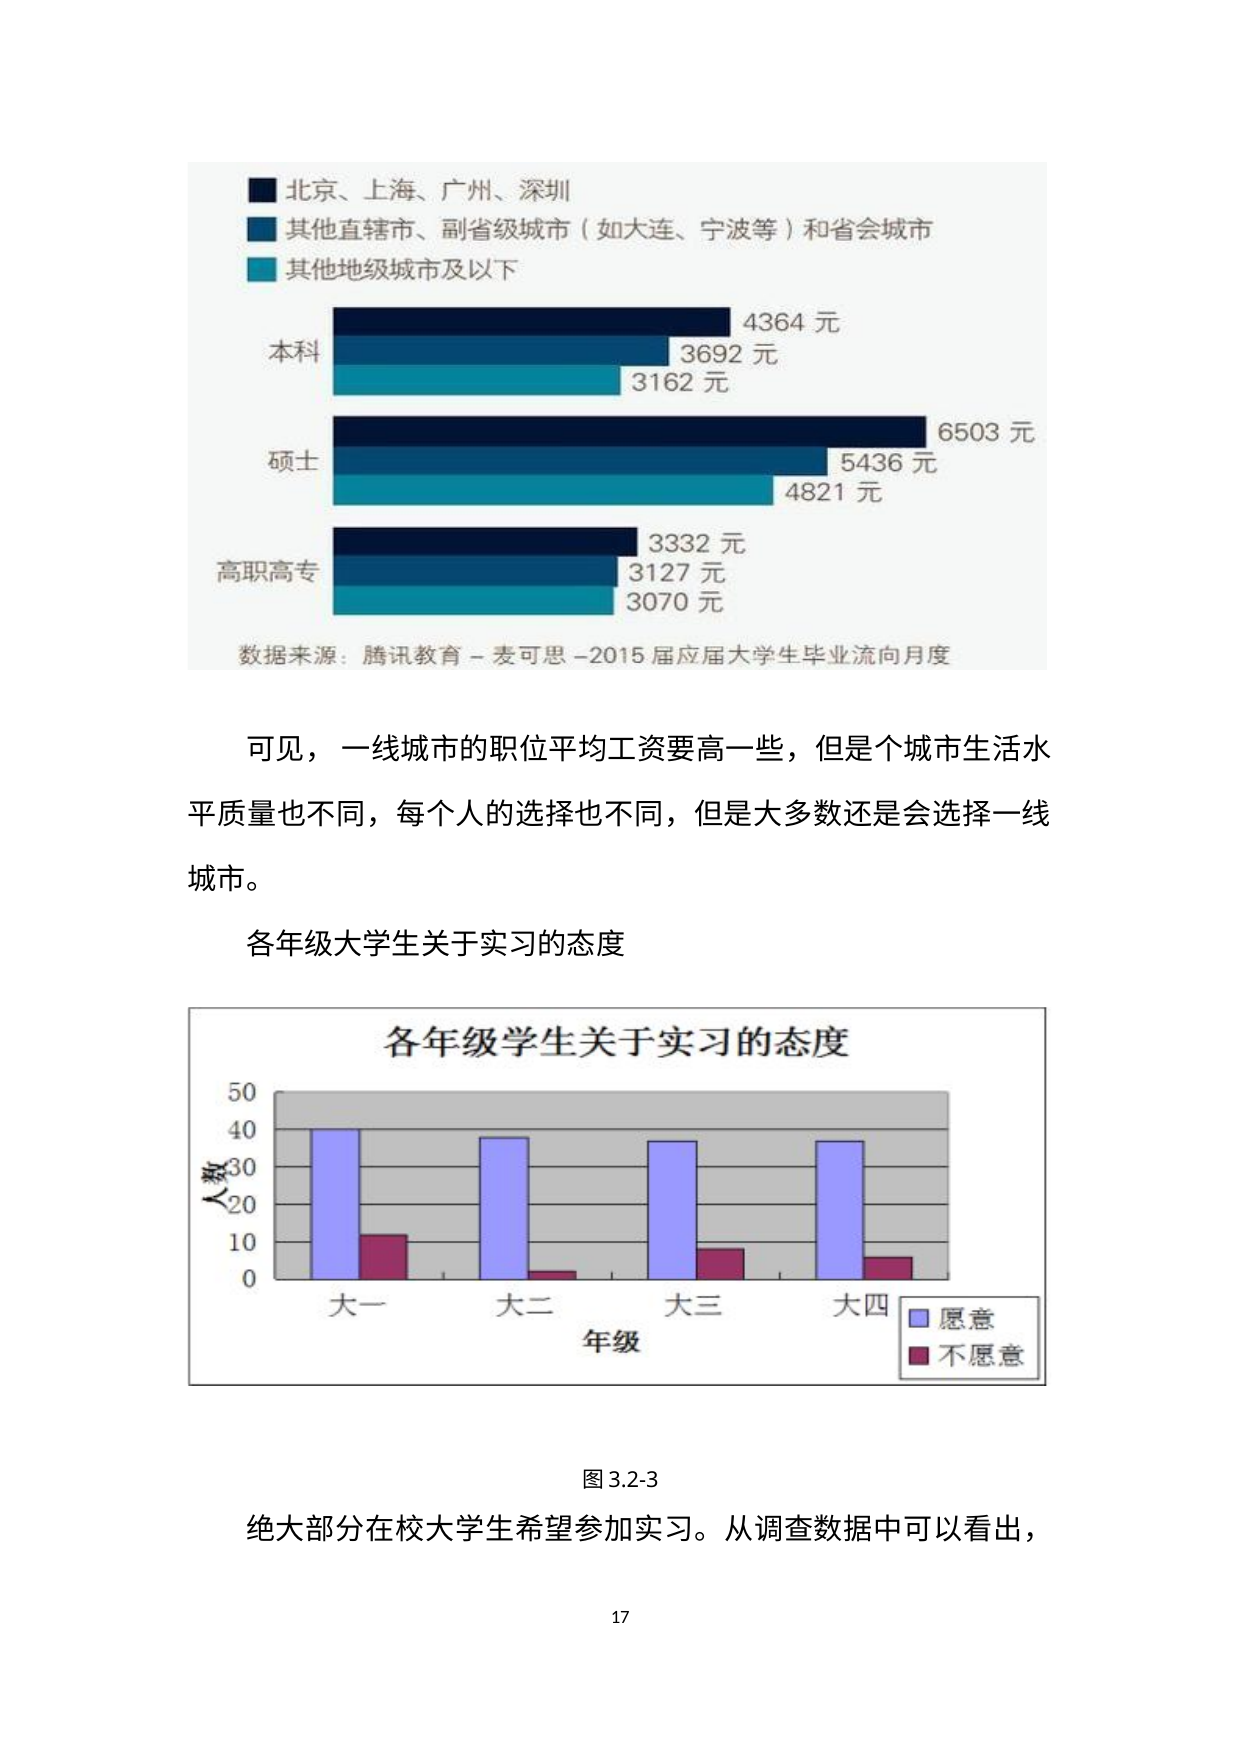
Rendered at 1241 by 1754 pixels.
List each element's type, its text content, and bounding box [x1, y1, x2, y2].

picture [187, 1007, 1052, 1386]
text 各年级大学生关于实习的态度 [187, 909, 1053, 974]
picture [187, 162, 1047, 670]
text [187, 1494, 1053, 1559]
text 图3.2-3 [187, 1462, 1053, 1494]
text 可见， 一线城市的职位平均工资要高一些，但是个城市生活水平质量也不同，每个人的选择也不同，但是大多数还是会选择一线城市。 [187, 714, 1053, 909]
